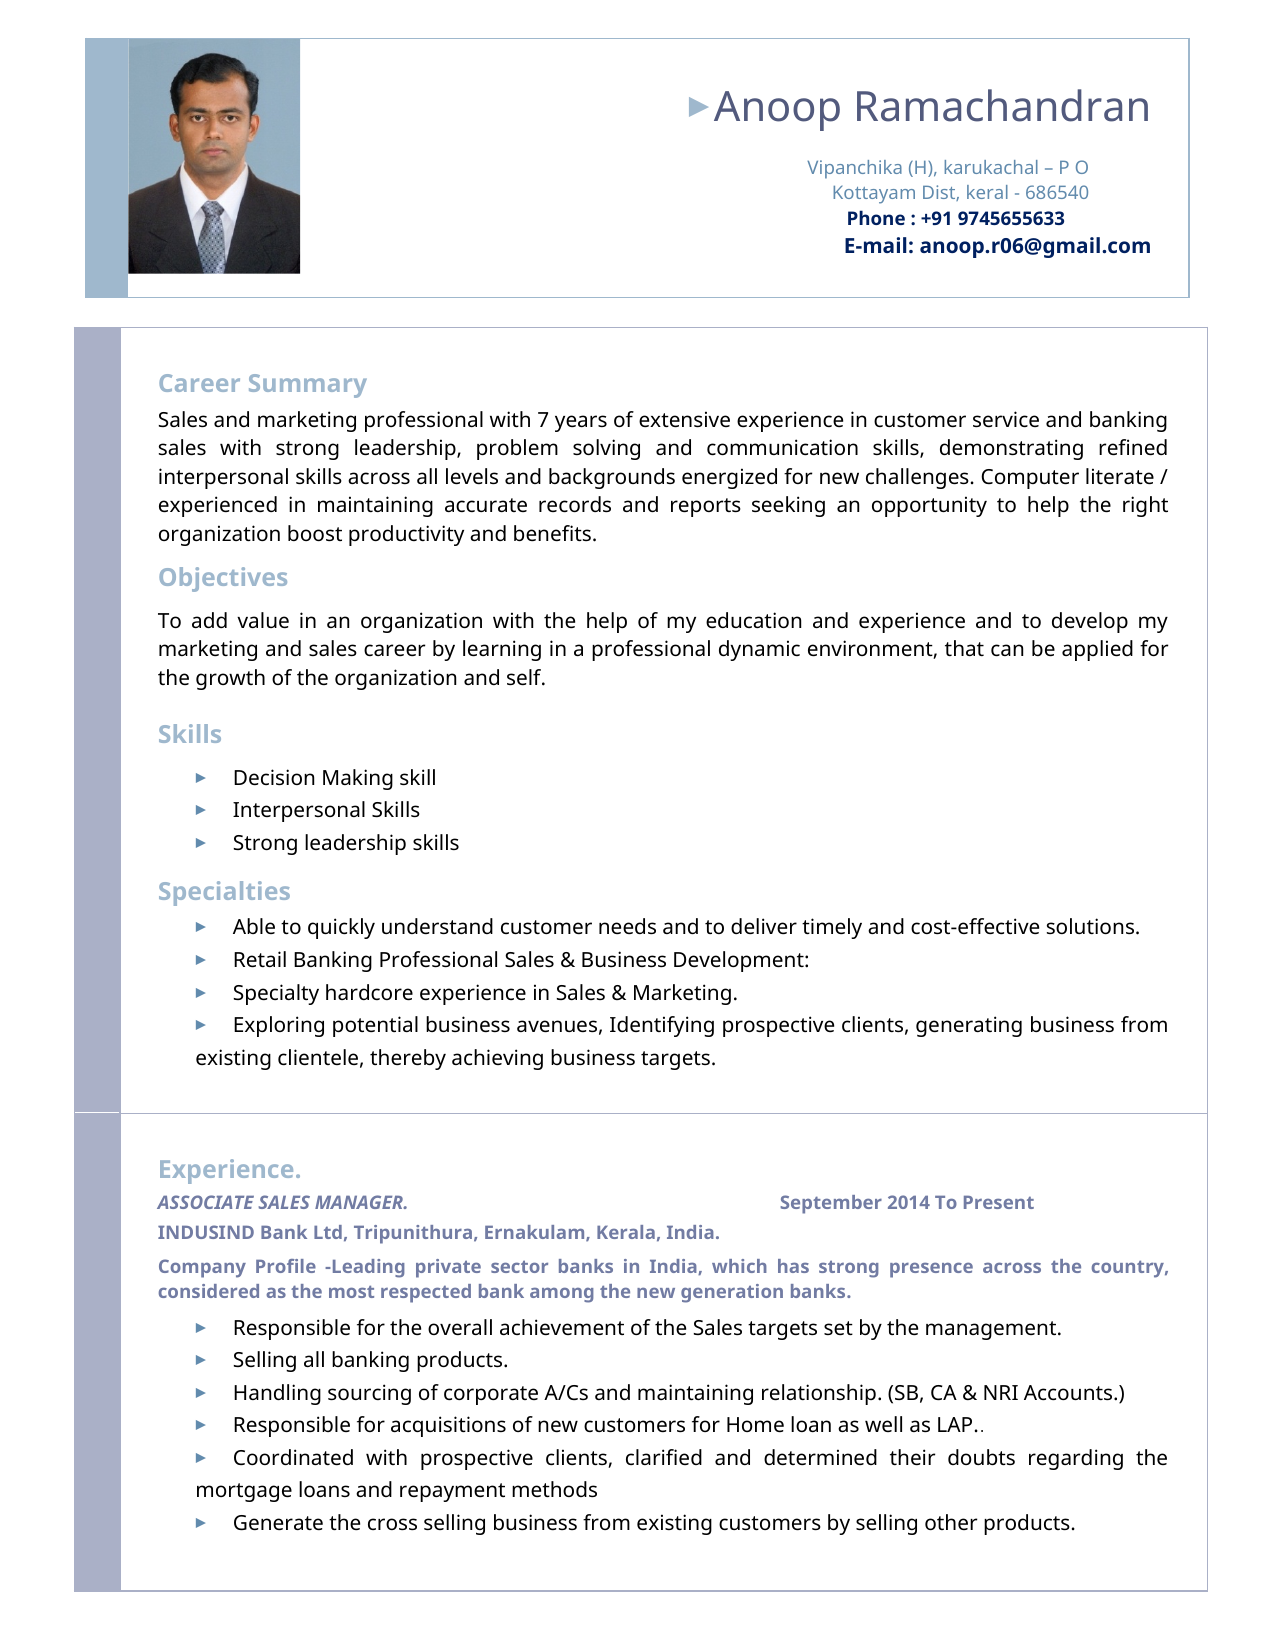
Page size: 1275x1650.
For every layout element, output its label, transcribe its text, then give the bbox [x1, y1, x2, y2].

picture [128, 39, 301, 274]
table_cell [75, 1114, 119, 1590]
table_header Career Summary Sales and marketing professional with 7 years of extensive experience in customer service and banking sales with strong leadership, problem solving and communication skills, demonstrating refined interpersonal skills across all levels and backgrounds energized for new challenges. Computer literate / experienced in maintaining accurate records and reports seeking an opportunity to help the right organization boost productivity and benefits. Objectives To add value in an organization with the help of my education and experience and to develop my marketing and sales career by learning in a professional dynamic environment, that can be applied for the growth of the organization and self. Skills Decision Making skill Interpersonal Skills Strong leadership skills Specialties Able to quickly understand customer needs and to deliver timely and cost-effective solutions. Retail Banking Professional Sales & Business Development: Specialty hardcore experience in Sales & Marketing. Exploring potential business avenues, Identifying prospective clients, generating business from existing clientele, thereby achieving business targets. [121, 328, 1207, 1112]
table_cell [121, 1114, 1207, 1590]
table_header [75, 328, 119, 1112]
